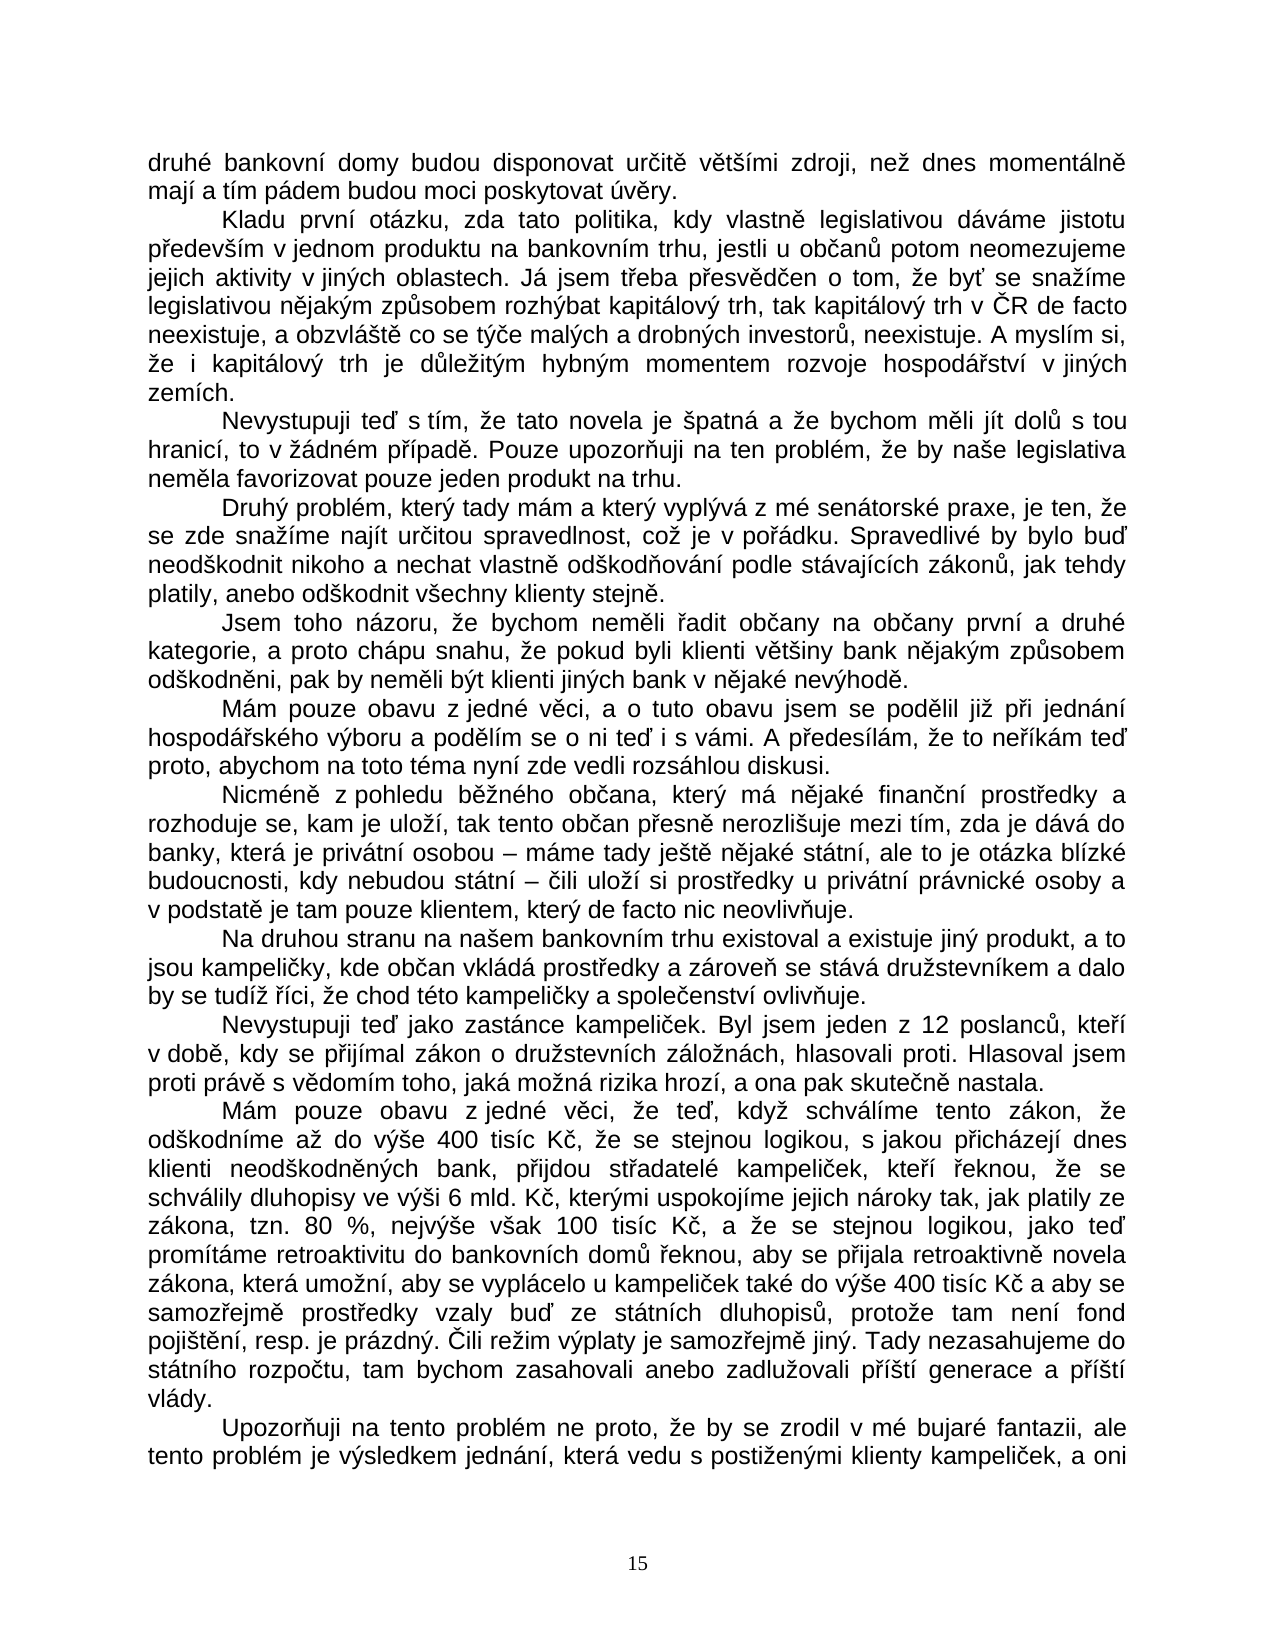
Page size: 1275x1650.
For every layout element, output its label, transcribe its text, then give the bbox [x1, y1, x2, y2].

text Jsem toho názoru, že bychom neměli řadit občany na občany první a druhé kategorie, a proto chápu snahu, že pokud byli klienti většiny bank nějakým způsobem odškodněni, pak by neměli být klienti jiných bank v nějaké nevýhodě. [148, 608, 1127, 694]
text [148, 1413, 1127, 1470]
text Nevystupuji teď s tím, že tato novela je špatná a že bychom měli jít dolů s tou hranicí, to v žádném případě. Pouze upozorňuji na ten problém, že by naše legislativa neměla favorizovat pouze jeden produkt na trhu. [148, 406, 1127, 493]
text Kladu první otázku, zda tato politika, kdy vlastně legislativou dáváme jistotu především v jednom produktu na bankovním trhu, jestli u občanů potom neomezujeme jejich aktivity v jiných oblastech. Já jsem třeba přesvědčen o tom, že byť se snažíme legislativou nějakým způsobem rozhýbat kapitálový trh, tak kapitálový trh v ČR de facto neexistuje, a obzvláště co se týče malých a drobných investorů, neexistuje. A myslím si, že i kapitálový trh je důležitým hybným momentem rozvoje hospodářství v jiných zemích. [148, 205, 1127, 406]
text Druhý problém, který tady mám a který vyplývá z mé senátorské praxe, je ten, že se zde snažíme najít určitou spravedlnost, což je v pořádku. Spravedlivé by bylo buď neodškodnit nikoho a nechat vlastně odškodňování podle stávajících zákonů, jak tehdy platily, anebo odškodnit všechny klienty stejně. [148, 493, 1127, 608]
text Nicméně z pohledu běžného občana, který má nějaké finanční prostředky a rozhoduje se, kam je uloží, tak tento občan přesně nerozlišuje mezi tím, zda je dává do banky, která je privátní osobou – máme tady ještě nějaké státní, ale to je otázka blízké budoucnosti, kdy nebudou státní – čili uloží si prostředky u privátní právnické osoby a v podstatě je tam pouze klientem, který de facto nic neovlivňuje. [148, 780, 1127, 924]
text Nevystupuji teď jako zastánce kampeliček. Byl jsem jeden z 12 poslanců, kteří v době, kdy se přijímal zákon o družstevních záložnách, hlasovali proti. Hlasoval jsem proti právě s vědomím toho, jaká možná rizika hrozí, a ona pak skutečně nastala. [148, 1010, 1127, 1096]
text Mám pouze obavu z jedné věci, že teď, když schválíme tento zákon, že odškodníme až do výše 400 tisíc Kč, že se stejnou logikou, s jakou přicházejí dnes klienti neodškodněných bank, přijdou střadatelé kampeliček, kteří řeknou, že se schválily dluhopisy ve výši 6 mld. Kč, kterými uspokojíme jejich nároky tak, jak platily ze zákona, tzn. 80 %, nejvýše však 100 tisíc Kč, a že se stejnou logikou, jako teď promítáme retroaktivitu do bankovních domů řeknou, aby se přijala retroaktivně novela zákona, která umožní, aby se vyplácelo u kampeliček také do výše 400 tisíc Kč a aby se samozřejmě prostředky vzaly buď ze státních dluhopisů, protože tam není fond pojištění, resp. je prázdný. Čili režim výplaty je samozřejmě jiný. Tady nezasahujeme do státního rozpočtu, tam bychom zasahovali anebo zadlužovali příští generace a příští vlády. [148, 1096, 1127, 1413]
text Mám pouze obavu z jedné věci, a o tuto obavu jsem se podělil již při jednání hospodářského výboru a podělím se o ni teď i s vámi. A předesílám, že to neříkám teď proto, abychom na toto téma nyní zde vedli rozsáhlou diskusi. [148, 694, 1127, 780]
text Na druhou stranu na našem bankovním trhu existoval a existuje jiný produkt, a to jsou kampeličky, kde občan vkládá prostředky a zároveň se stává družstevníkem a dalo by se tudíž říci, že chod této kampeličky a společenství ovlivňuje. [148, 924, 1127, 1010]
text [148, 148, 1127, 205]
